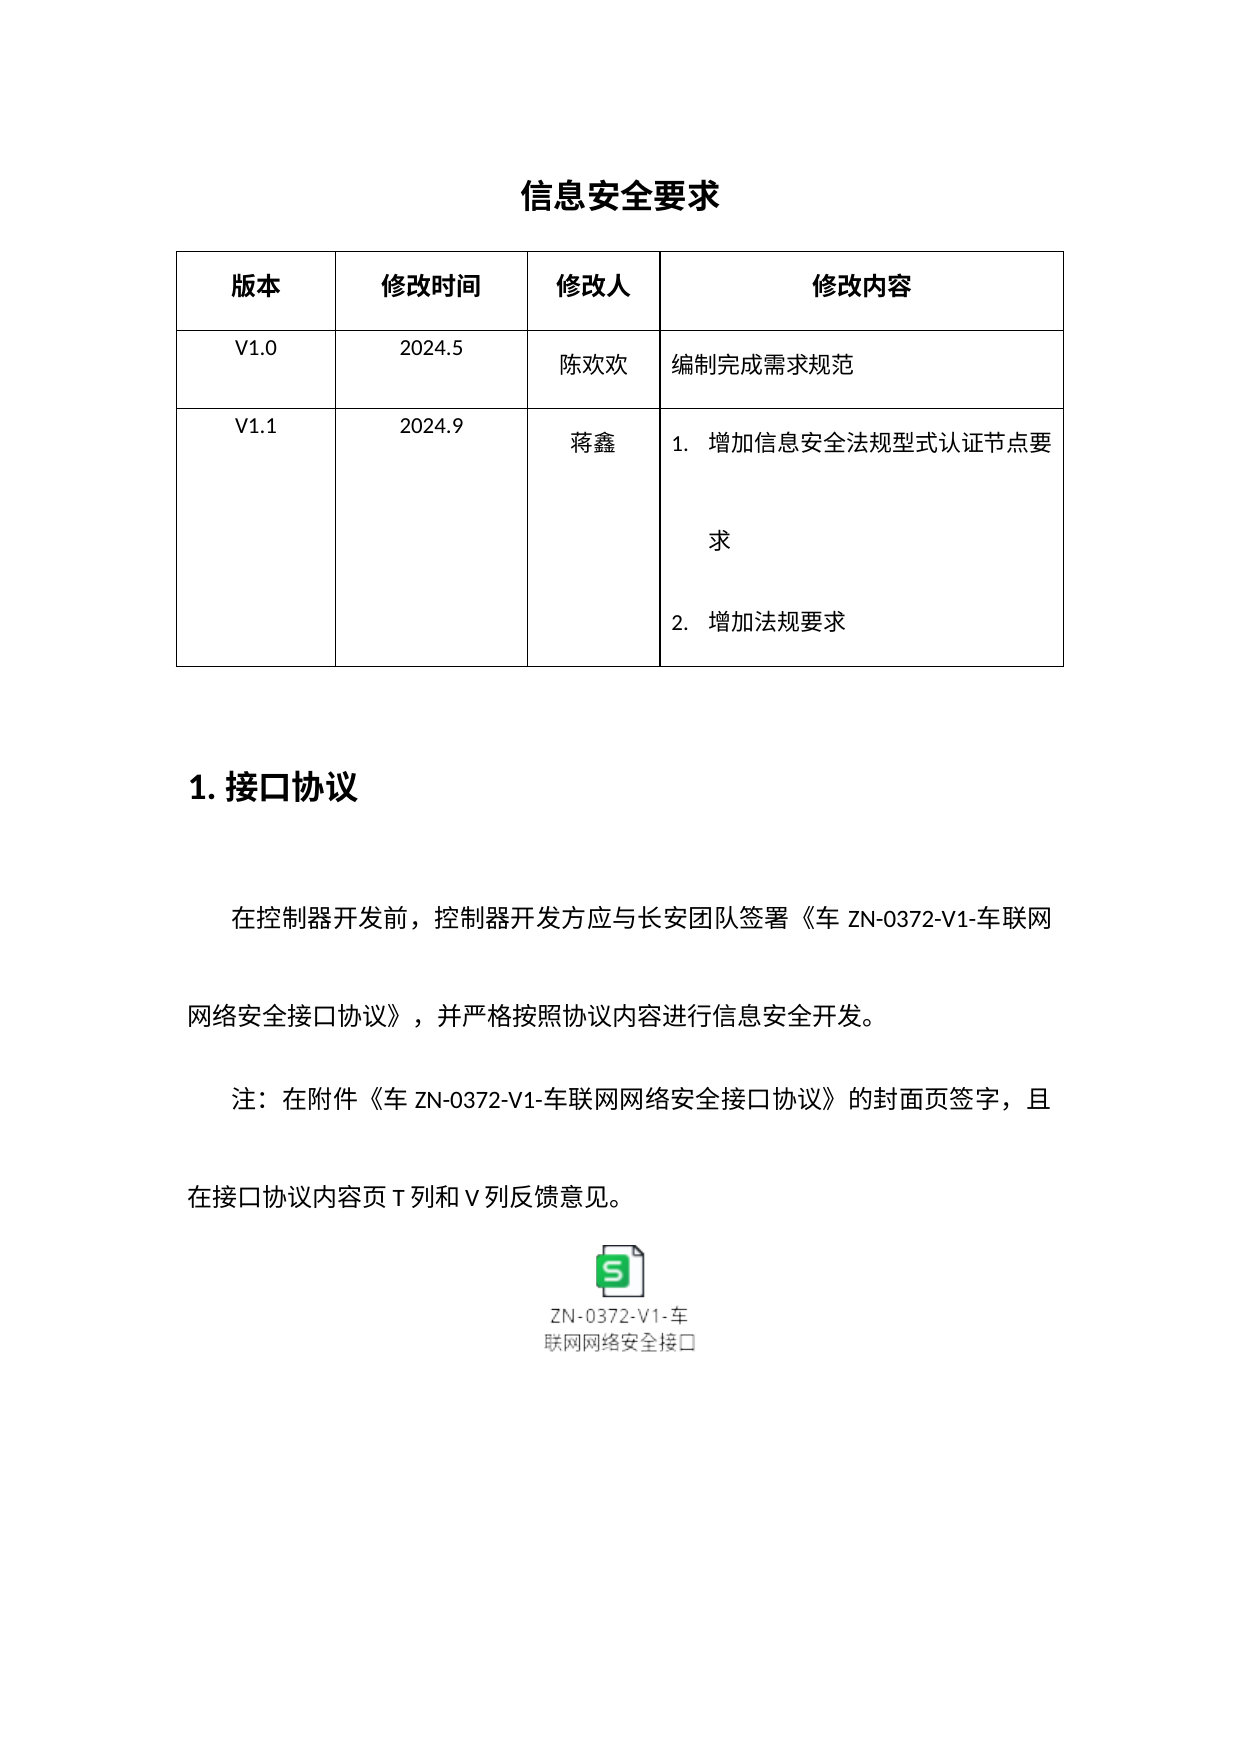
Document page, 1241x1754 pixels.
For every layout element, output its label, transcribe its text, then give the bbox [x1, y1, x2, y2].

table_cell 2024.5 [336, 331, 527, 408]
text 注：在附件《车ZN-0372-V1-车联网网络安全接口协议》的封面页签字，且在接口协议内容页T列和V列反馈意见。 [187, 1065, 1053, 1228]
table_header 修改内容 [661, 252, 1063, 329]
table_cell 2024.9 [336, 409, 527, 666]
table_cell 陈欢欢 [528, 331, 659, 408]
table_cell V1.1 [177, 409, 335, 666]
table_cell V1.0 [177, 331, 335, 408]
text 在控制器开发前，控制器开发方应与长安团队签署《车ZN-0372-V1-车联网网络安全接口协议》，并严格按照协议内容进行信息安全开发。 [187, 884, 1053, 1047]
table_cell 编制完成需求规范 [661, 331, 1063, 408]
table_header 修改人 [528, 252, 659, 329]
table_cell 蒋鑫 [528, 409, 659, 666]
table_header 版本 [177, 252, 335, 329]
table_cell 增加信息安全法规型式认证节点要求 增加法规要求 [661, 409, 1063, 666]
text 信息安全要求 [187, 162, 1053, 227]
subtitle 接口协议 [187, 752, 1053, 817]
table_header 修改时间 [336, 252, 527, 329]
